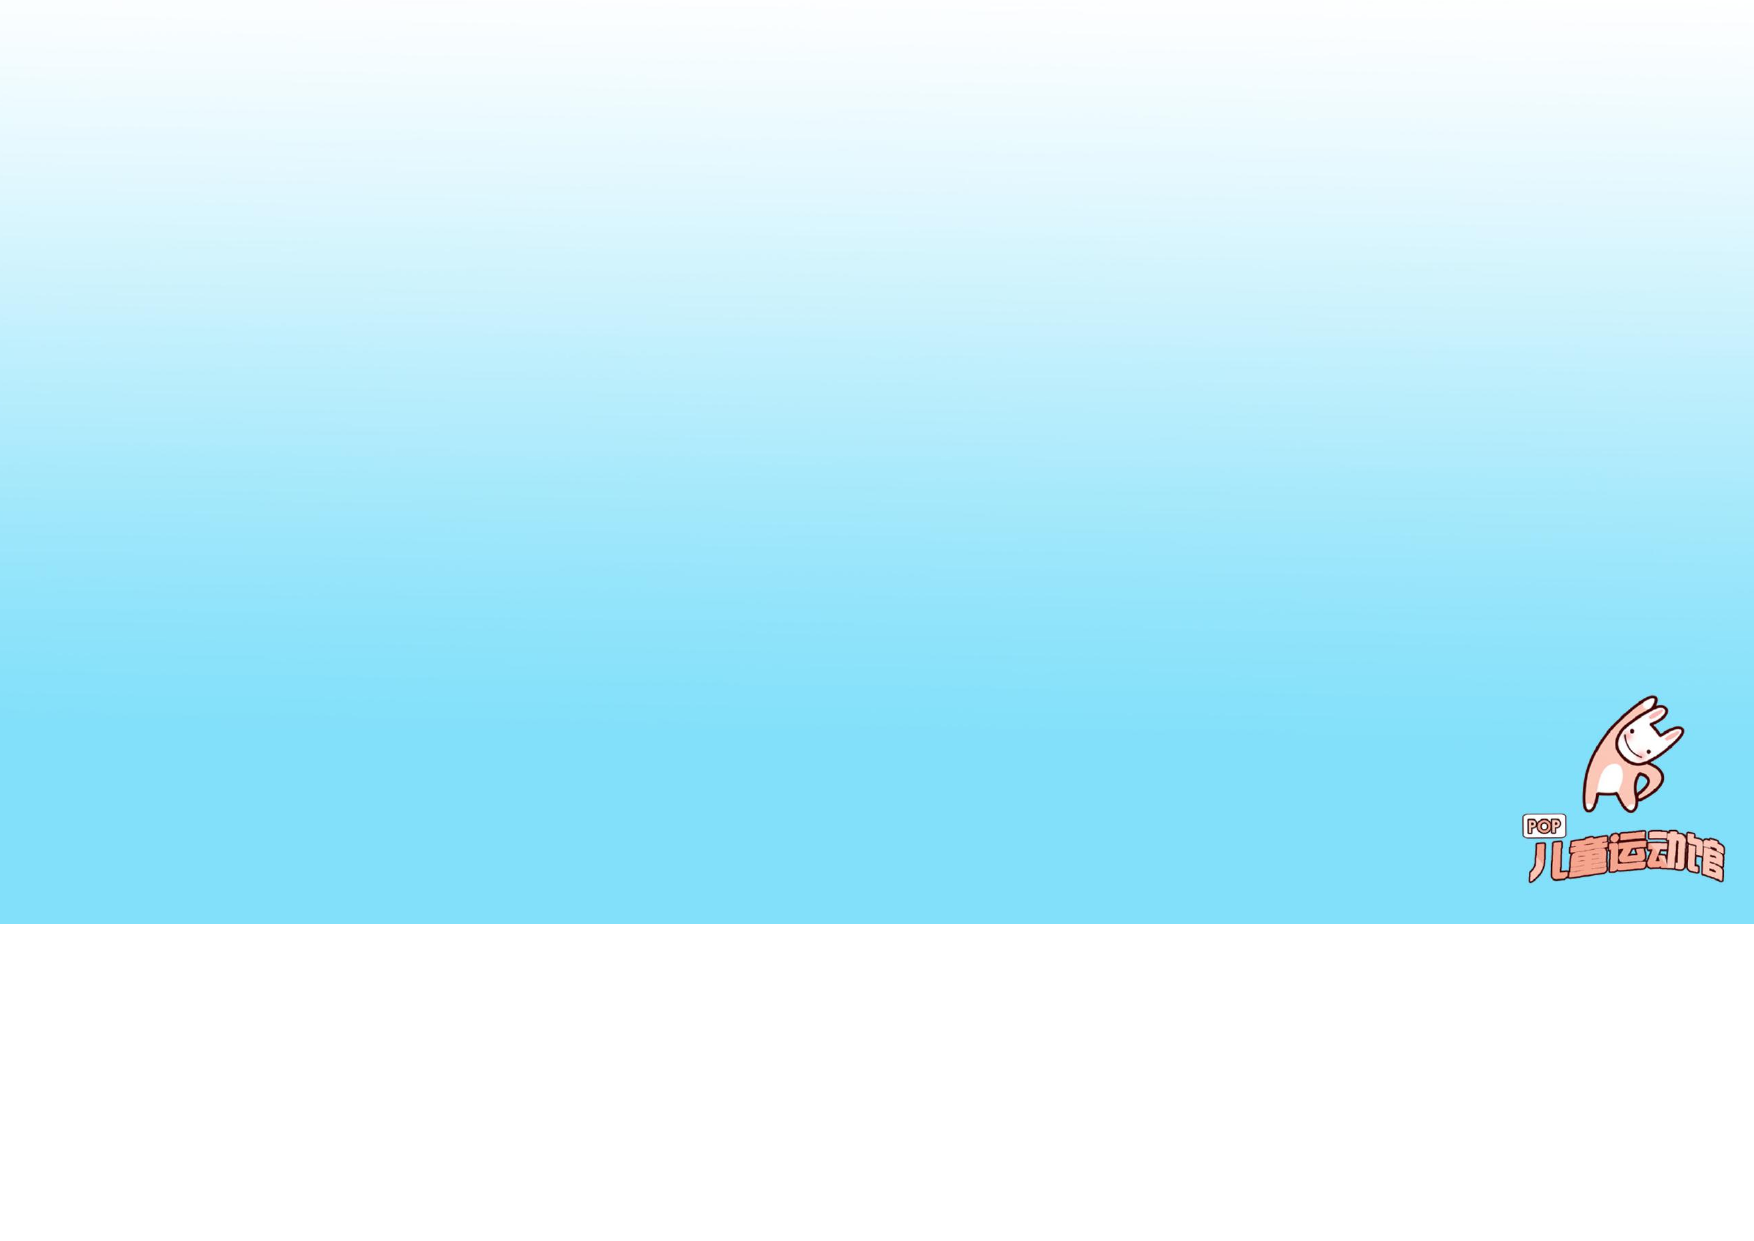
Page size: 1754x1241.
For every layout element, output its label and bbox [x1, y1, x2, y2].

picture [0, 0, 1754, 924]
